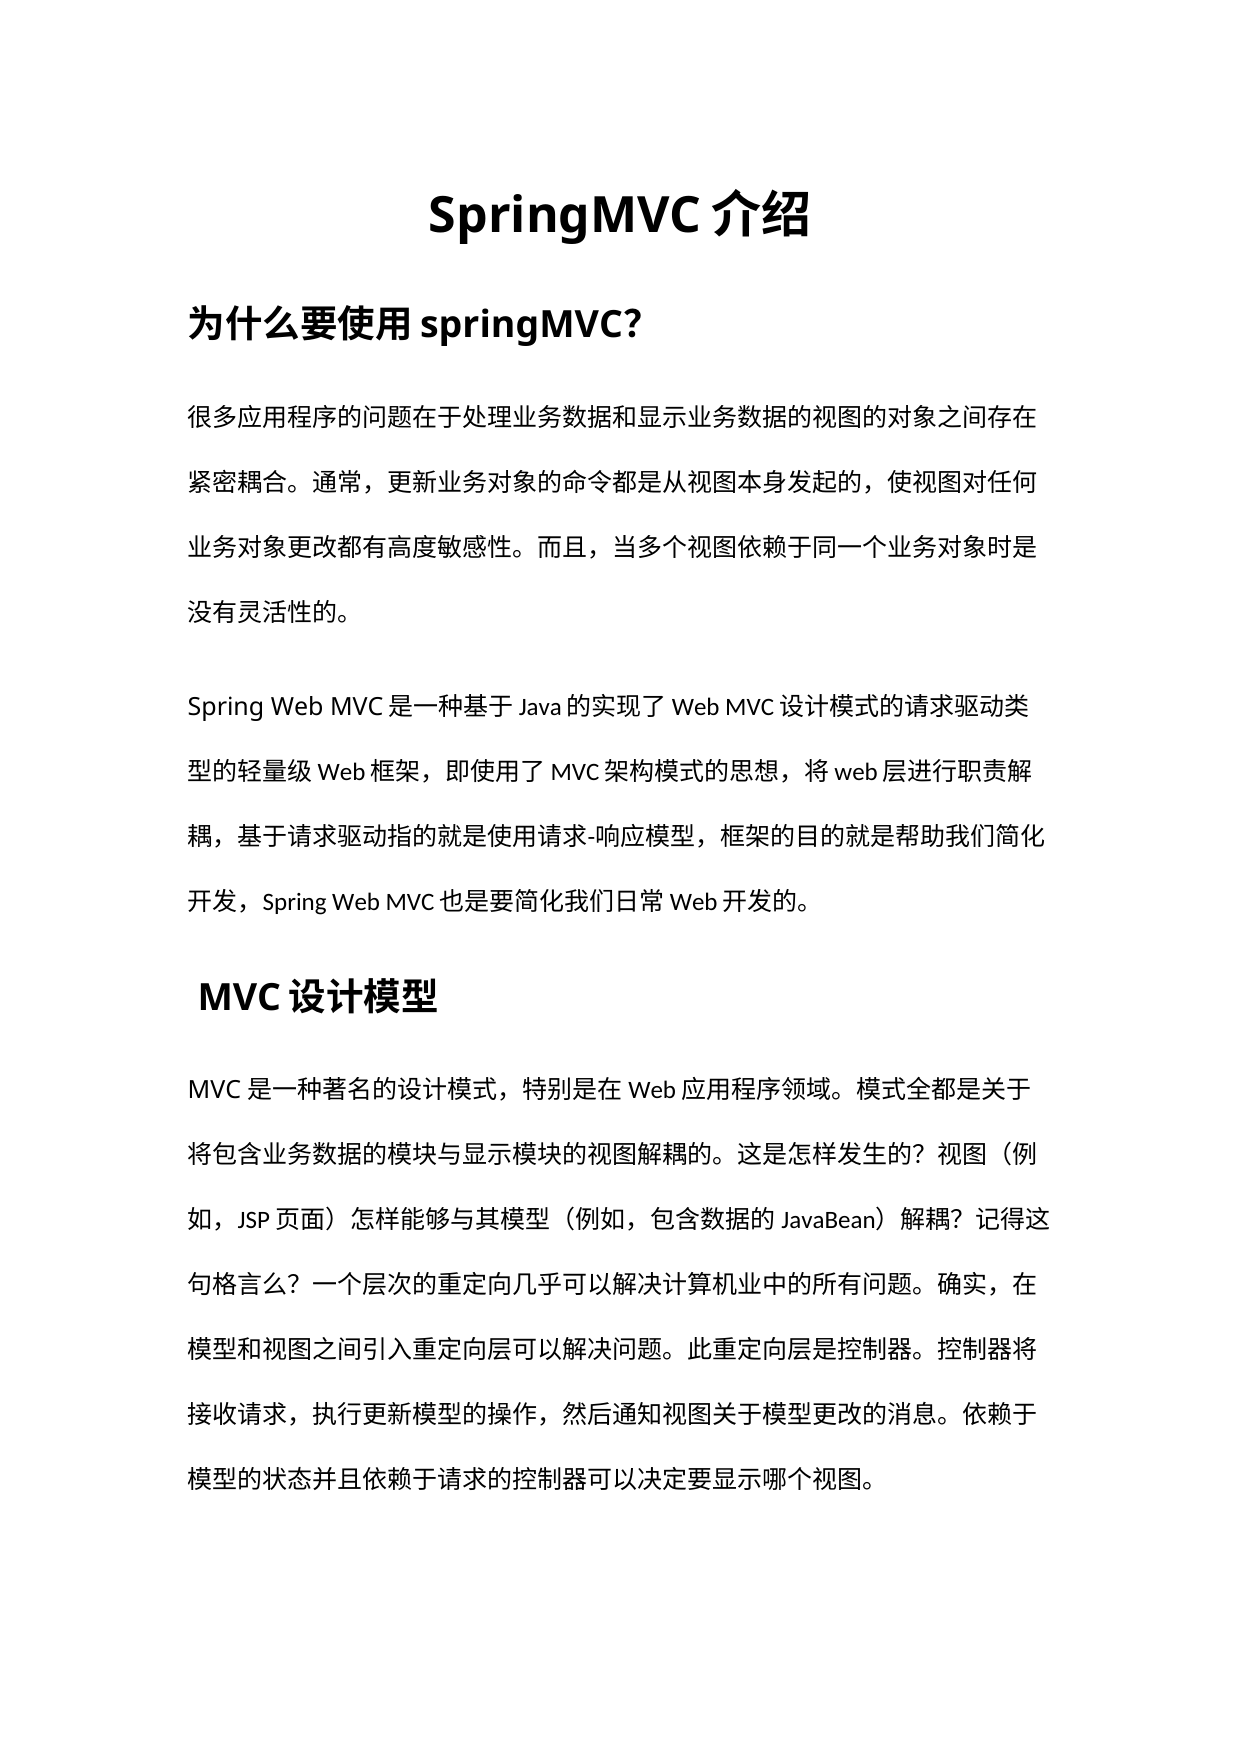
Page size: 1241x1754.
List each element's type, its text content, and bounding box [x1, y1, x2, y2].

text MVC 是一种著名的设计模式，特别是在 Web 应用程序领域。模式全都是关于将包含业务数据的模块与显示模块的视图解耦的。这是怎样发生的？视图（例如，JSP 页面）怎样能够与其模型（例如，包含数据的 JavaBean）解耦？记得这句格言么？一个层次的重定向几乎可以解决计算机业中的所有问题。确实，在模型和视图之间引入重定向层可以解决问题。此重定向层是控制器。控制器将接收请求，执行更新模型的操作，然后通知视图关于模型更改的消息。依赖于模型的状态并且依赖于请求的控制器可以决定要显示哪个视图。 [187, 1055, 1053, 1510]
text 为什么要使用springMVC？ [187, 289, 1053, 354]
text SpringMVC介绍 [187, 162, 1053, 259]
text MVC设计模型 [187, 961, 1053, 1026]
text Spring Web MVC是一种基于Java的实现了Web MVC设计模式的请求驱动类型的轻量级Web框架，即使用了MVC架构模式的思想，将web层进行职责解耦，基于请求驱动指的就是使用请求-响应模型，框架的目的就是帮助我们简化开发，Spring Web MVC也是要简化我们日常Web开发的。 [187, 672, 1053, 932]
text 很多应用程序的问题在于处理业务数据和显示业务数据的视图的对象之间存在紧密耦合。通常，更新业务对象的命令都是从视图本身发起的，使视图对任何业务对象更改都有高度敏感性。而且，当多个视图依赖于同一个业务对象时是没有灵活性的。 [187, 383, 1053, 643]
